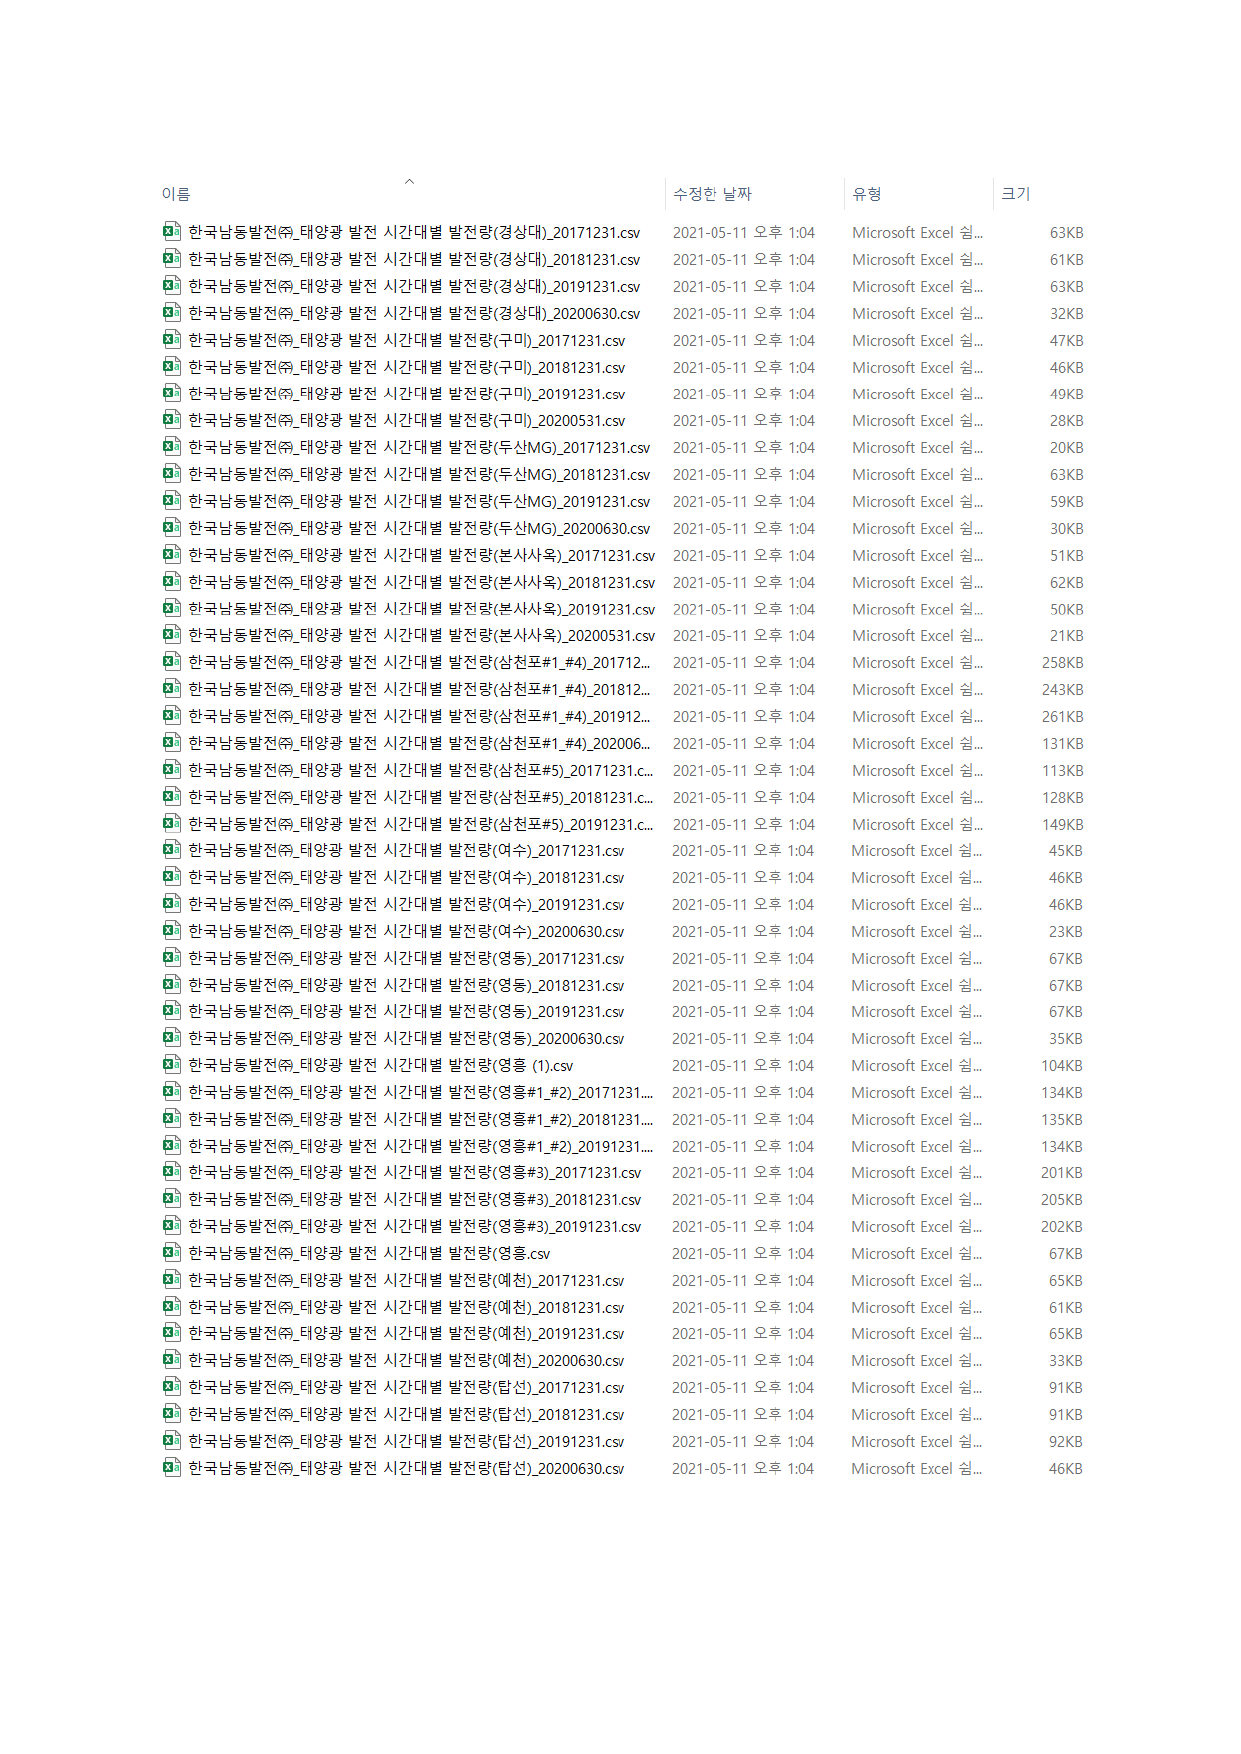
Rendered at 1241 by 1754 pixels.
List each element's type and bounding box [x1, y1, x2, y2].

picture [153, 834, 1087, 1481]
picture [150, 177, 1091, 833]
